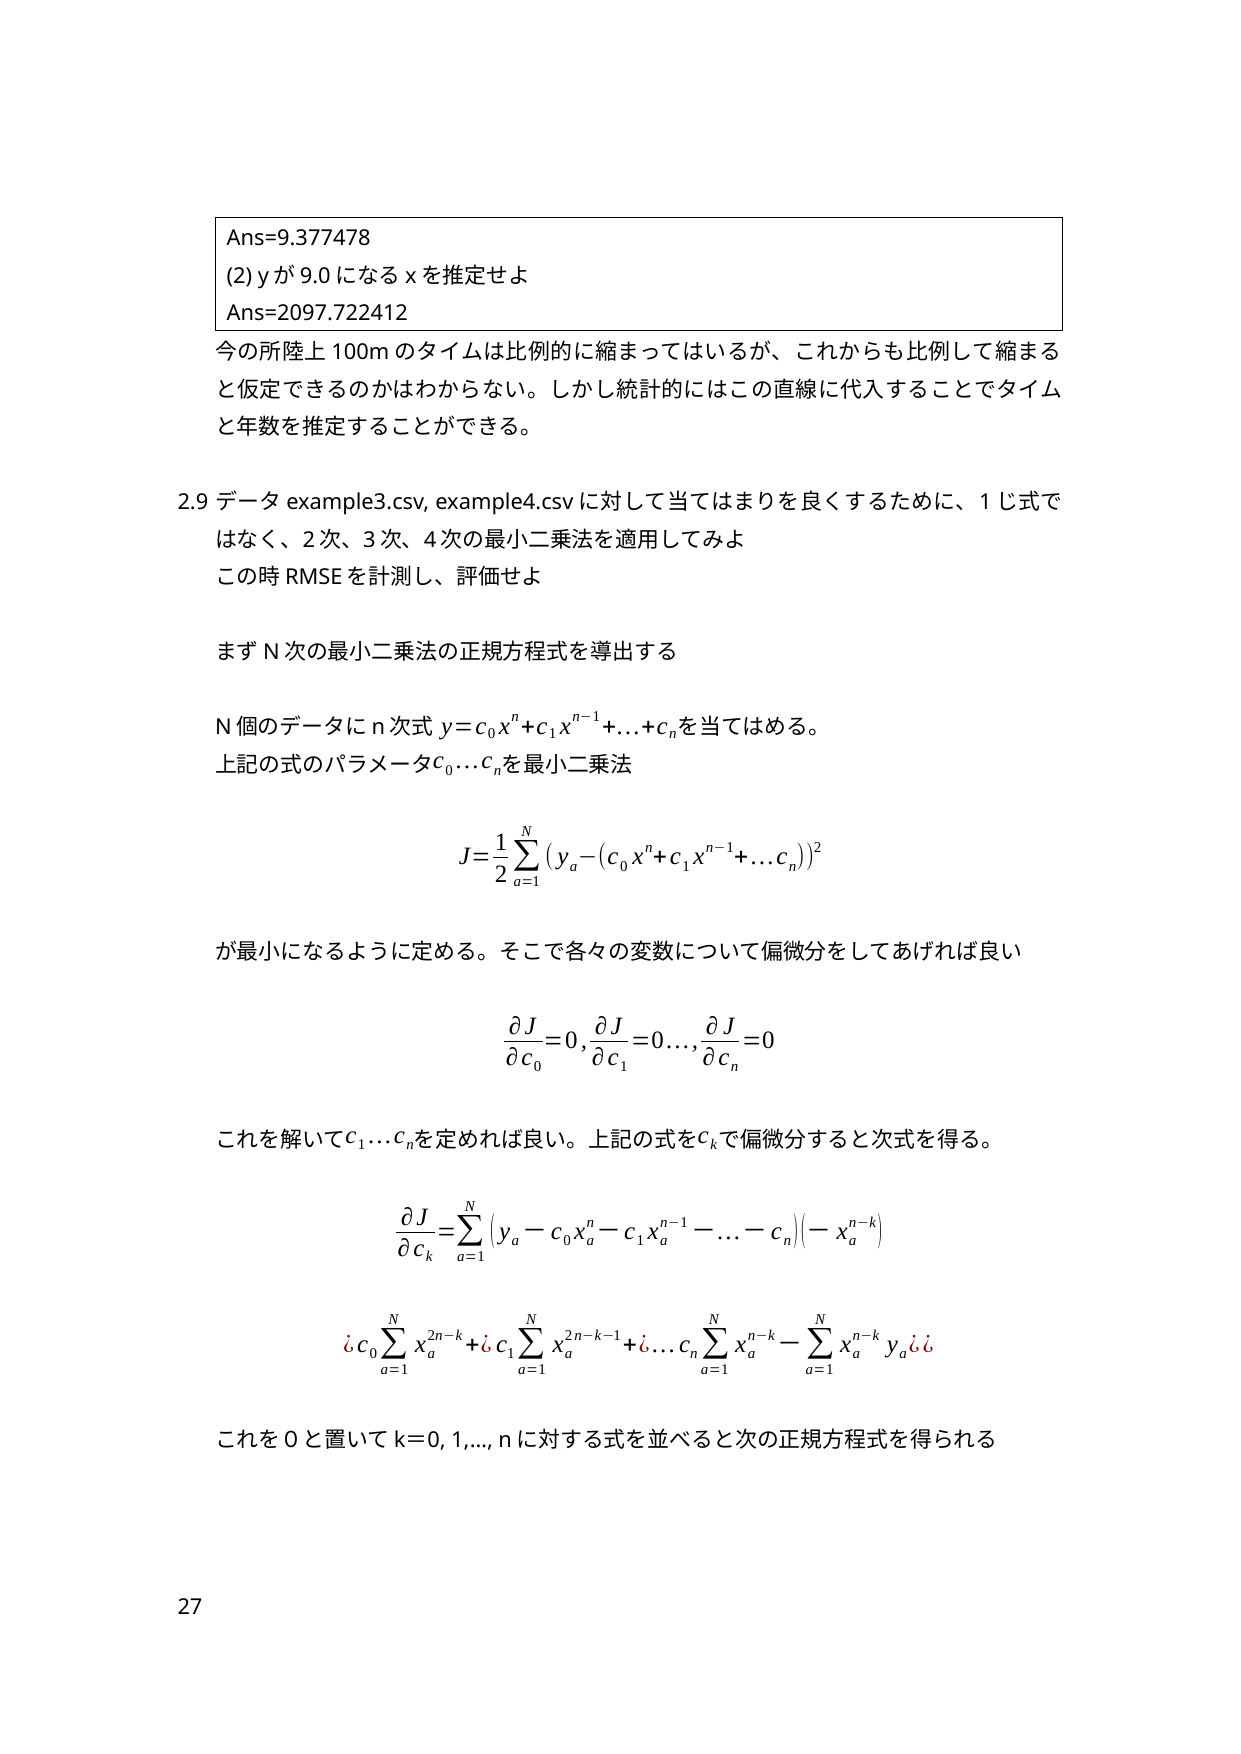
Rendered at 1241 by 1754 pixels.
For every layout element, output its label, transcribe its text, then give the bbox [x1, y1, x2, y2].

list これを解いてを定めれば良い。上記の式をで偏微分すると次式を得る。 [215, 1119, 1063, 1156]
list が最小になるように定める。そこで各々の変数について偏微分をしてあげれば良い [215, 931, 1063, 969]
list この時RMSEを計測し、評価せよ [215, 556, 1063, 594]
list 上記の式のパラメータを最小二乗法 [215, 744, 1063, 781]
list データexample3.csv, example4.csvに対して当てはまりを良くするために、1じ式ではなく、2次、3次、4次の最小二乗法を適用してみよ [177, 481, 1063, 556]
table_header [216, 218, 1062, 330]
list これを０と置いてk＝0, 1,…, nに対する式を並べると次の正規方程式を得られる [215, 1419, 1063, 1456]
list まずN次の最小二乗法の正規方程式を導出する [215, 631, 1063, 669]
list N個のデータにn次式 を当てはめる。 [215, 706, 1063, 744]
list 今の所陸上100mのタイムは比例的に縮まってはいるが、これからも比例して縮まると仮定できるのかはわからない。しかし統計的にはこの直線に代入することでタイムと年数を推定することができる。 [215, 331, 1063, 444]
